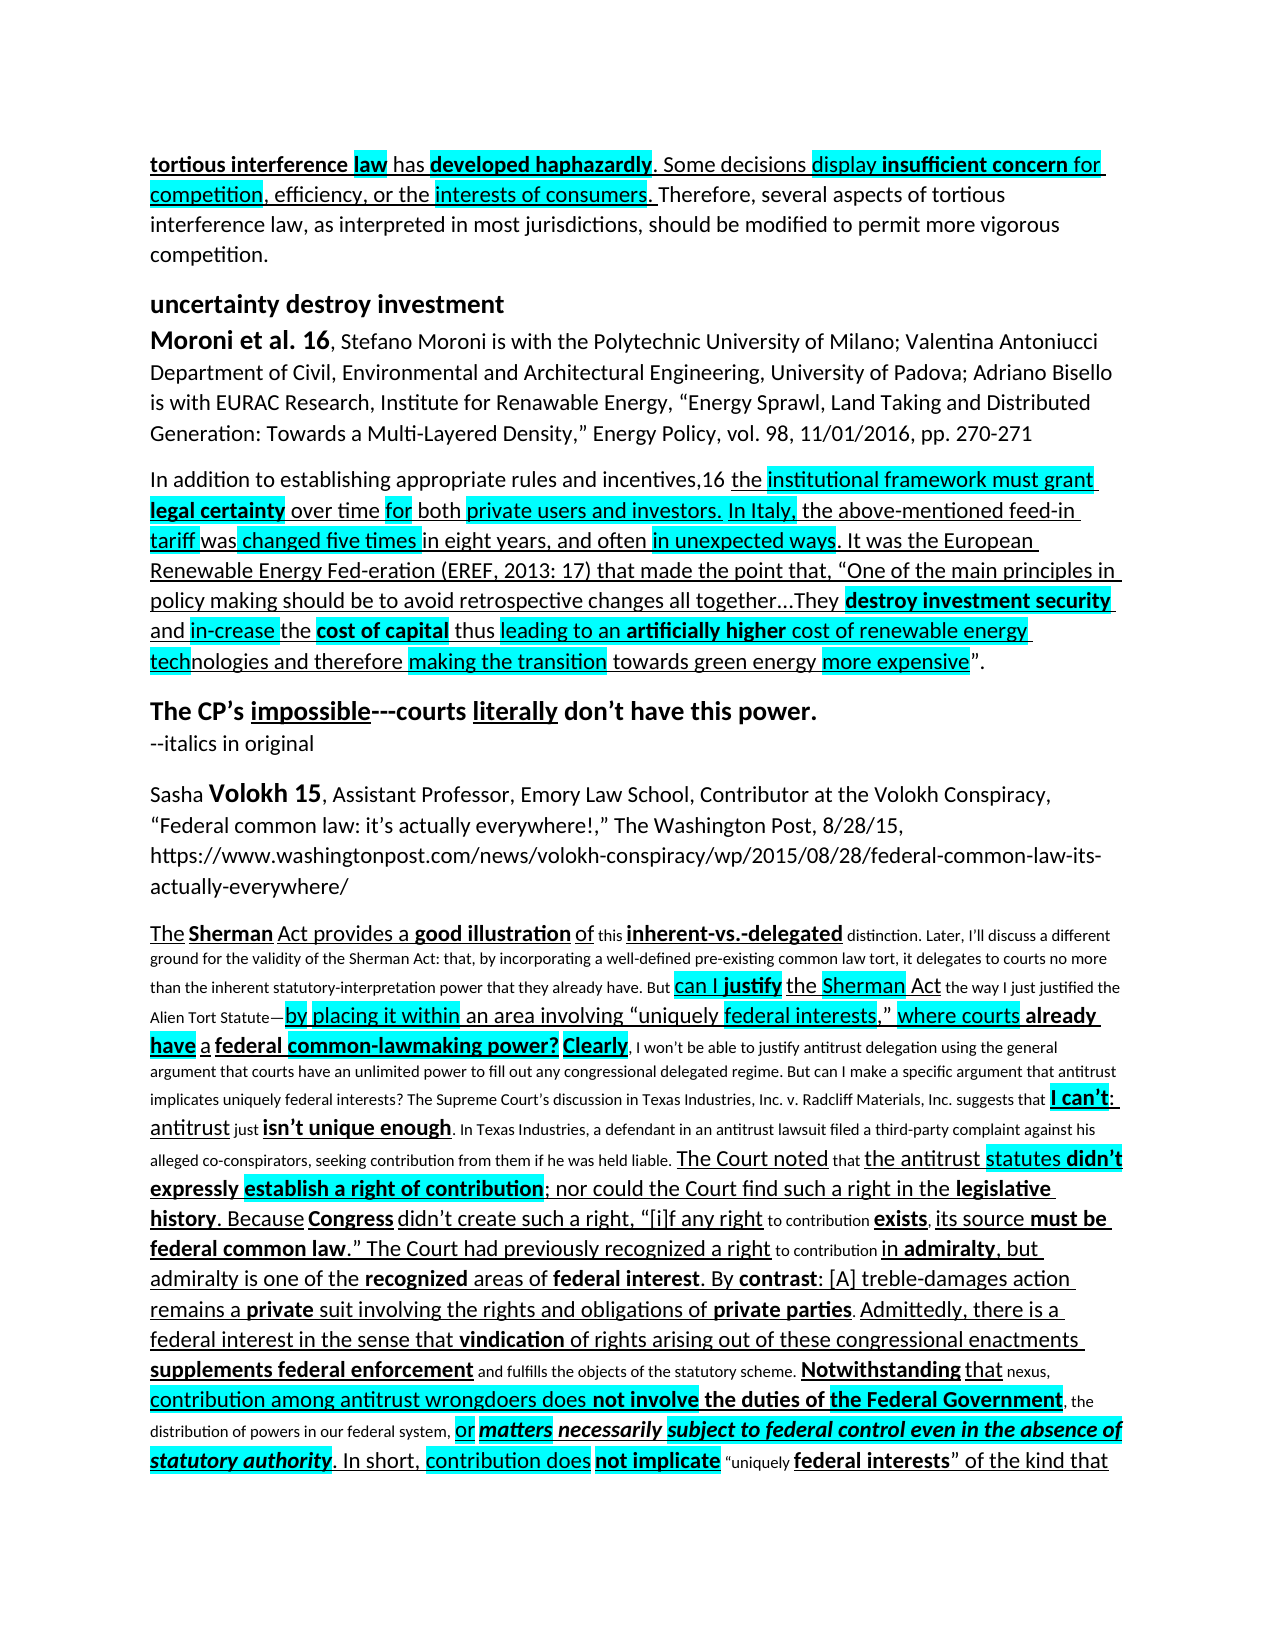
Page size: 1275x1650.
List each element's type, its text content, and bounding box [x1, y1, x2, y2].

subtitle uncertainty destroy investment [150, 287, 1125, 321]
text Sasha Volokh 15, Assistant Professor, Emory Law School, Contributor at the Volokh Conspiracy, “Federal common law: it’s actually everywhere!,” The Washington Post, 8/28/15, https://www.washingtonpost.com/news/volokh-conspiracy/wp/2015/08/28/federal-common-law-its-actually-everywhere/ [150, 776, 1125, 900]
subtitle The CP’s impossible---courts literally don’t have this power. [150, 694, 1125, 727]
text Moroni et al. 16, Stefano Moroni is with the Polytechnic University of Milano; Valentina Antoniucci Department of Civil, Environmental and Architectural Engineering, University of Padova; Adriano Bisello is with EURAC Research, Institute for Renawable Energy, “Energy Sprawl, Land Taking and Distributed Generation: Towards a Multi-Layered Density,” Energy Policy, vol. 98, 11/01/2016, pp. 270-271 [150, 323, 1125, 447]
text In addition to establishing appropriate rules and incentives,16 the institutional framework must grant legal certainty over time for both private users and investors. In Italy, the above-mentioned feed-in tariff was changed five times in eight years, and often in unexpected ways. It was the European Renewable Energy Fed-eration (EREF, 2013: 17) that made the point that, “One of the main principles in policy making should be to avoid retrospective changes all together...They destroy investment security and in-crease the cost of capital thus leading to an artificially higher cost of renewable energy technologies and therefore making the transition towards green energy more expensive”. [150, 466, 1125, 675]
text --italics in original [150, 729, 1125, 757]
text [150, 150, 1125, 269]
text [150, 919, 1125, 1474]
